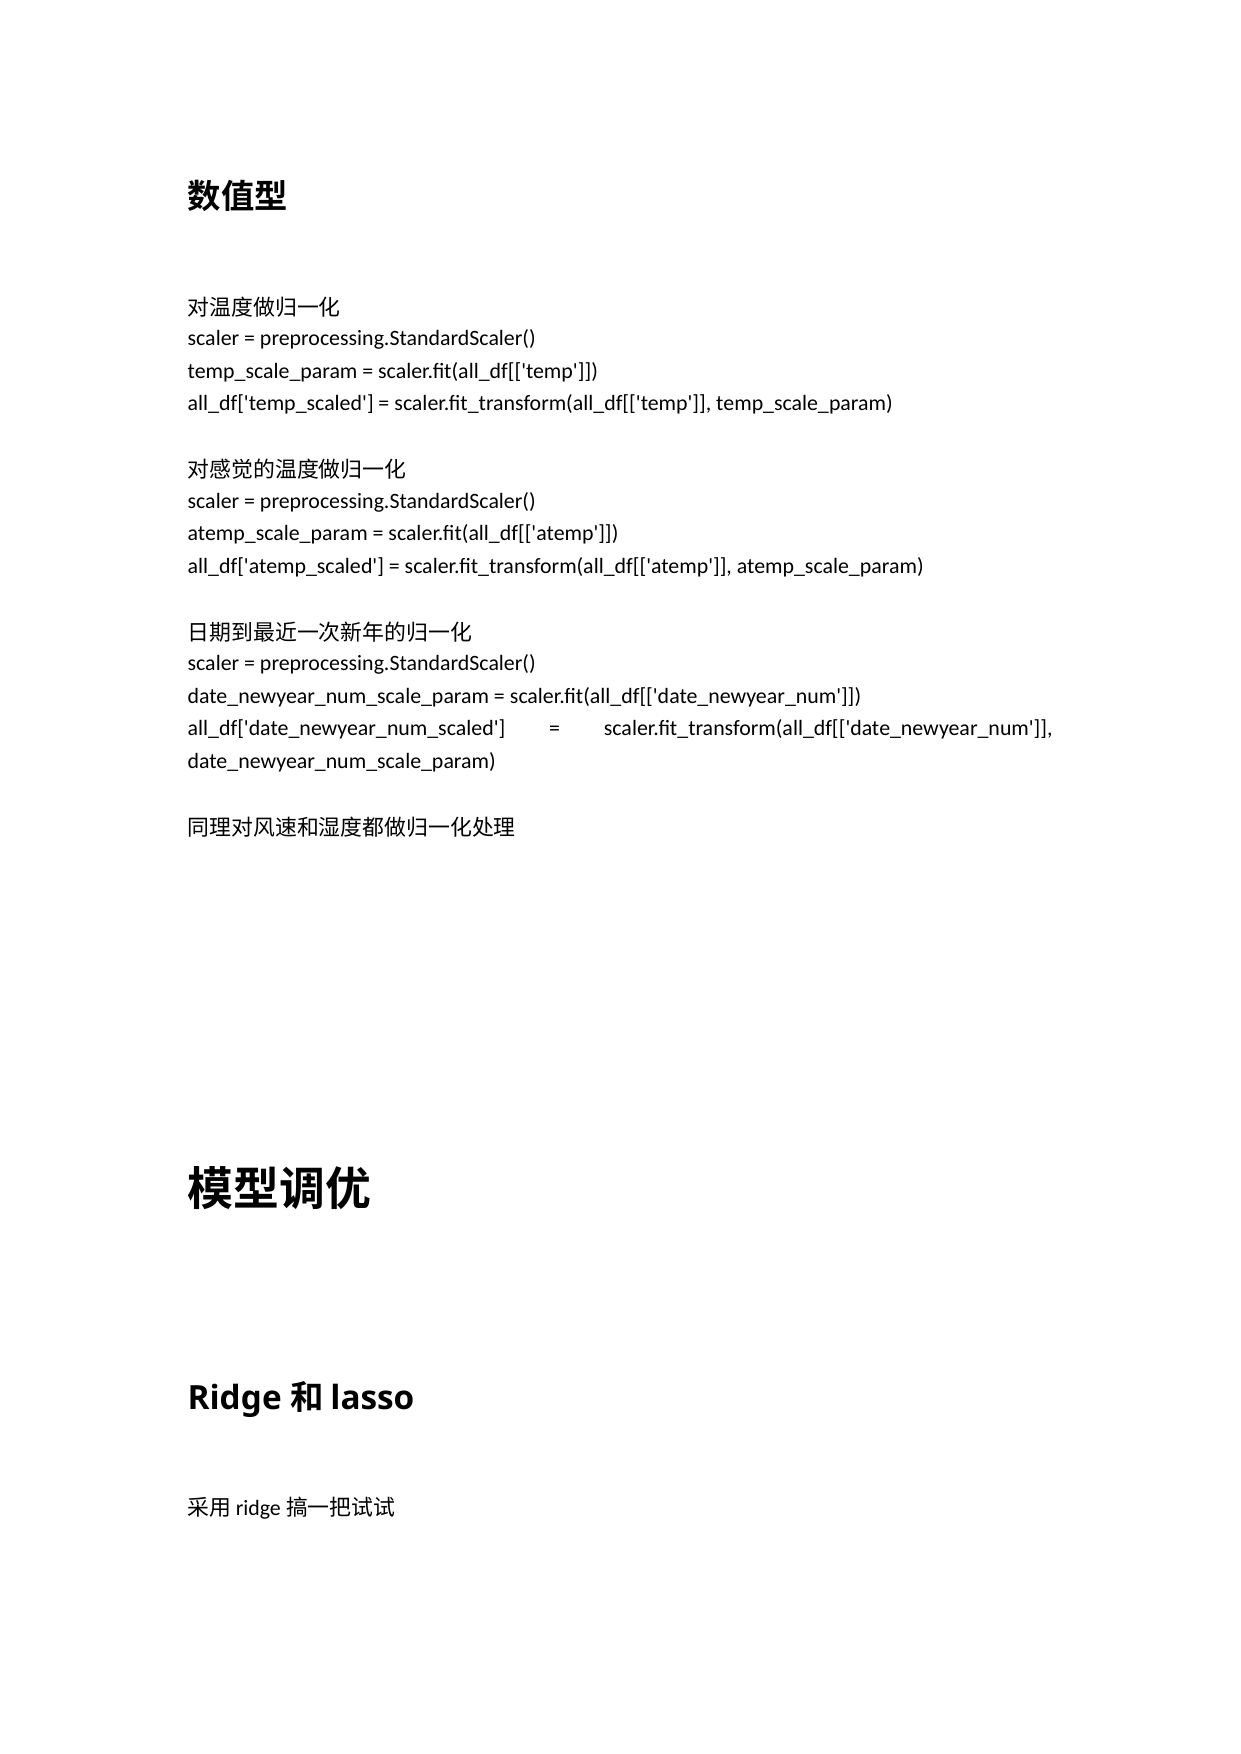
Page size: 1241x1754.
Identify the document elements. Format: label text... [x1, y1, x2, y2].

text scaler = preprocessing.StandardScaler() [187, 322, 1053, 354]
text all_df['date_newyear_num_scaled'] = scaler.fit_transform(all_df[['date_newyear_num']], date_newyear_num_scale_param) [187, 712, 1053, 777]
text 对感觉的温度做归一化 [187, 452, 1053, 484]
subtitle Ridge 和lasso [187, 1362, 1053, 1427]
text 对温度做归一化 [187, 289, 1053, 322]
text 同理对风速和湿度都做归一化处理 [187, 809, 1053, 842]
text 采用ridge 搞一把试试 [187, 1490, 1053, 1522]
text atemp_scale_param = scaler.fit(all_df[['atemp']]) [187, 517, 1053, 549]
text scaler = preprocessing.StandardScaler() [187, 484, 1053, 517]
subtitle 模型调优 [187, 1137, 1053, 1234]
text all_df['temp_scaled'] = scaler.fit_transform(all_df[['temp']], temp_scale_param) [187, 387, 1053, 419]
text all_df['atemp_scaled'] = scaler.fit_transform(all_df[['atemp']], atemp_scale_param) [187, 549, 1053, 582]
text date_newyear_num_scale_param = scaler.fit(all_df[['date_newyear_num']]) [187, 679, 1053, 712]
text scaler = preprocessing.StandardScaler() [187, 647, 1053, 679]
subtitle 数值型 [187, 162, 1053, 227]
text 日期到最近一次新年的归一化 [187, 614, 1053, 647]
text temp_scale_param = scaler.fit(all_df[['temp']]) [187, 354, 1053, 387]
